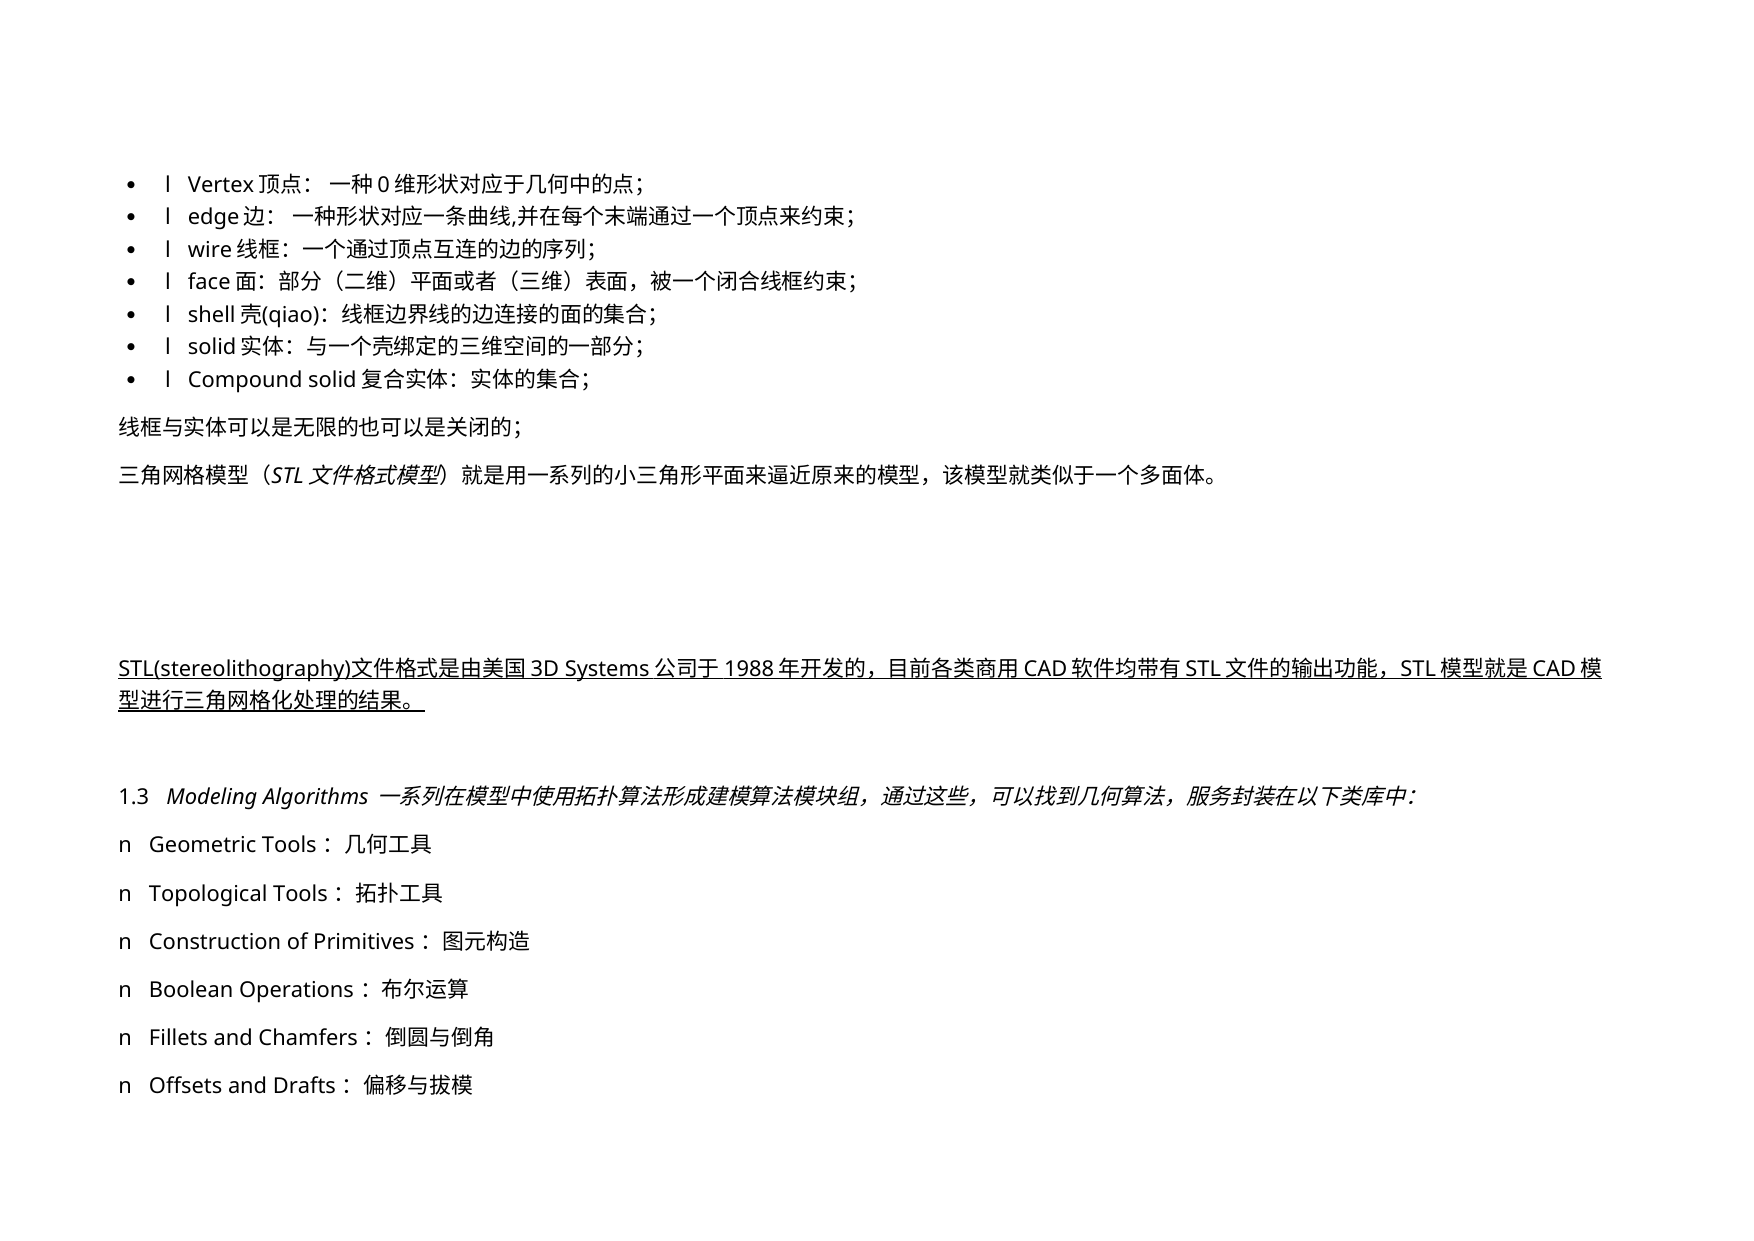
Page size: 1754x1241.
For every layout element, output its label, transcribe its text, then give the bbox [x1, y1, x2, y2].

text STL(stereolithography)文件格式是由美国3D Systems公司于1988年开发的，目前各类商用CAD软件均带有STL文件的输出功能，STL模型就是CAD模型进行三角网格化处理的结果。 [118, 650, 1612, 715]
list l Vertex顶点： 一种0维形状对应于几何中的点； [127, 167, 1612, 199]
text n Offsets and Drafts ：偏移与拔模 [118, 1068, 1612, 1100]
text 1.3 Modeling Algorithms 一系列在模型中使用拓扑算法形成建模算法模块组，通过这些，可以找到几何算法，服务封装在以下类库中： [118, 779, 1612, 812]
text n Construction of Primitives ：图元构造 [118, 923, 1612, 956]
list l Compound solid复合实体：实体的集合； [127, 362, 1612, 394]
text 线框与实体可以是无限的也可以是关闭的； [118, 410, 1612, 442]
text n Geometric Tools ：几何工具 [118, 827, 1612, 860]
list l edge边： 一种形状对应一条曲线,并在每个末端通过一个顶点来约束； [127, 199, 1612, 232]
list l wire线框：一个通过顶点互连的边的序列； [127, 232, 1612, 264]
list l solid实体：与一个壳绑定的三维空间的一部分； [127, 329, 1612, 362]
list l shell壳(qiao)：线框边界线的边连接的面的集合； [127, 297, 1612, 329]
text n Boolean Operations ：布尔运算 [118, 972, 1612, 1004]
text n Topological Tools ：拓扑工具 [118, 875, 1612, 908]
list l face面：部分（二维）平面或者（三维）表面，被一个闭合线框约束； [127, 264, 1612, 297]
text n Fillets and Chamfers ：倒圆与倒角 [118, 1020, 1612, 1052]
text 三角网格模型（STL文件格式模型）就是用一系列的小三角形平面来逼近原来的模型，该模型就类似于一个多面体。 [118, 458, 1612, 490]
